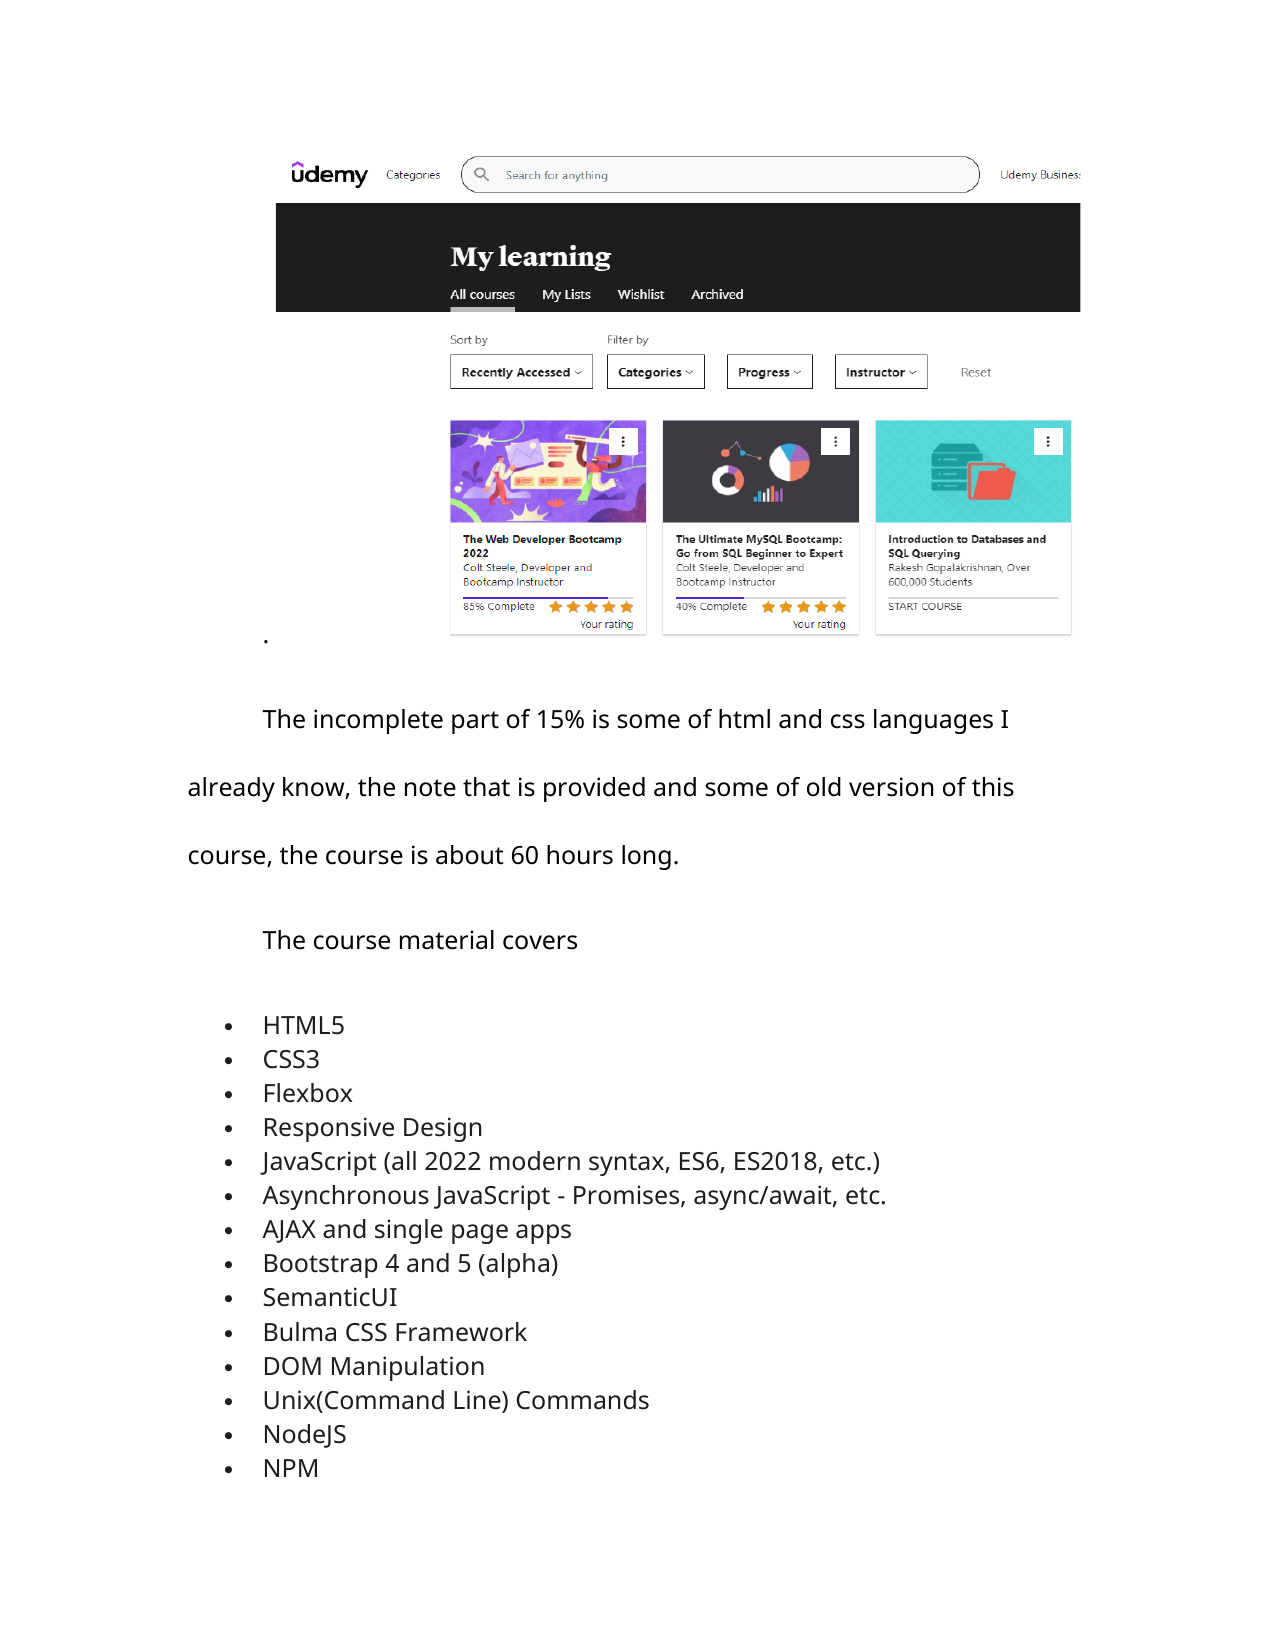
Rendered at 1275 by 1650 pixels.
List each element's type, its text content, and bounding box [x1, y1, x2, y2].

list Asynchronous JavaScript - Promises, async/await, etc. [225, 1178, 1087, 1212]
list Responsive Design [225, 1110, 1087, 1144]
list Bootstrap 4 and 5 (alpha) [225, 1246, 1087, 1280]
list NodeJS [225, 1416, 1087, 1450]
list Bulma CSS Framework [225, 1314, 1087, 1348]
list SemanticUI [225, 1280, 1087, 1314]
list CSS3 [225, 1042, 1087, 1076]
picture [275, 150, 1081, 644]
text The course material covers [187, 923, 1087, 957]
list NPM [225, 1450, 1087, 1484]
text The incomplete part of 15% is some of html and css languages I already know, the note that is provided and some of old version of this course, the course is about 60 hours long. [187, 702, 1087, 872]
list AJAX and single page apps [225, 1212, 1087, 1246]
list Unix(Command Line) Commands [225, 1382, 1087, 1416]
list JavaScript (all 2022 modern syntax, ES6, ES2018, etc.) [225, 1144, 1087, 1178]
list DOM Manipulation [225, 1348, 1087, 1382]
list HTML5 [225, 1008, 1087, 1042]
list Flexbox [225, 1076, 1087, 1110]
